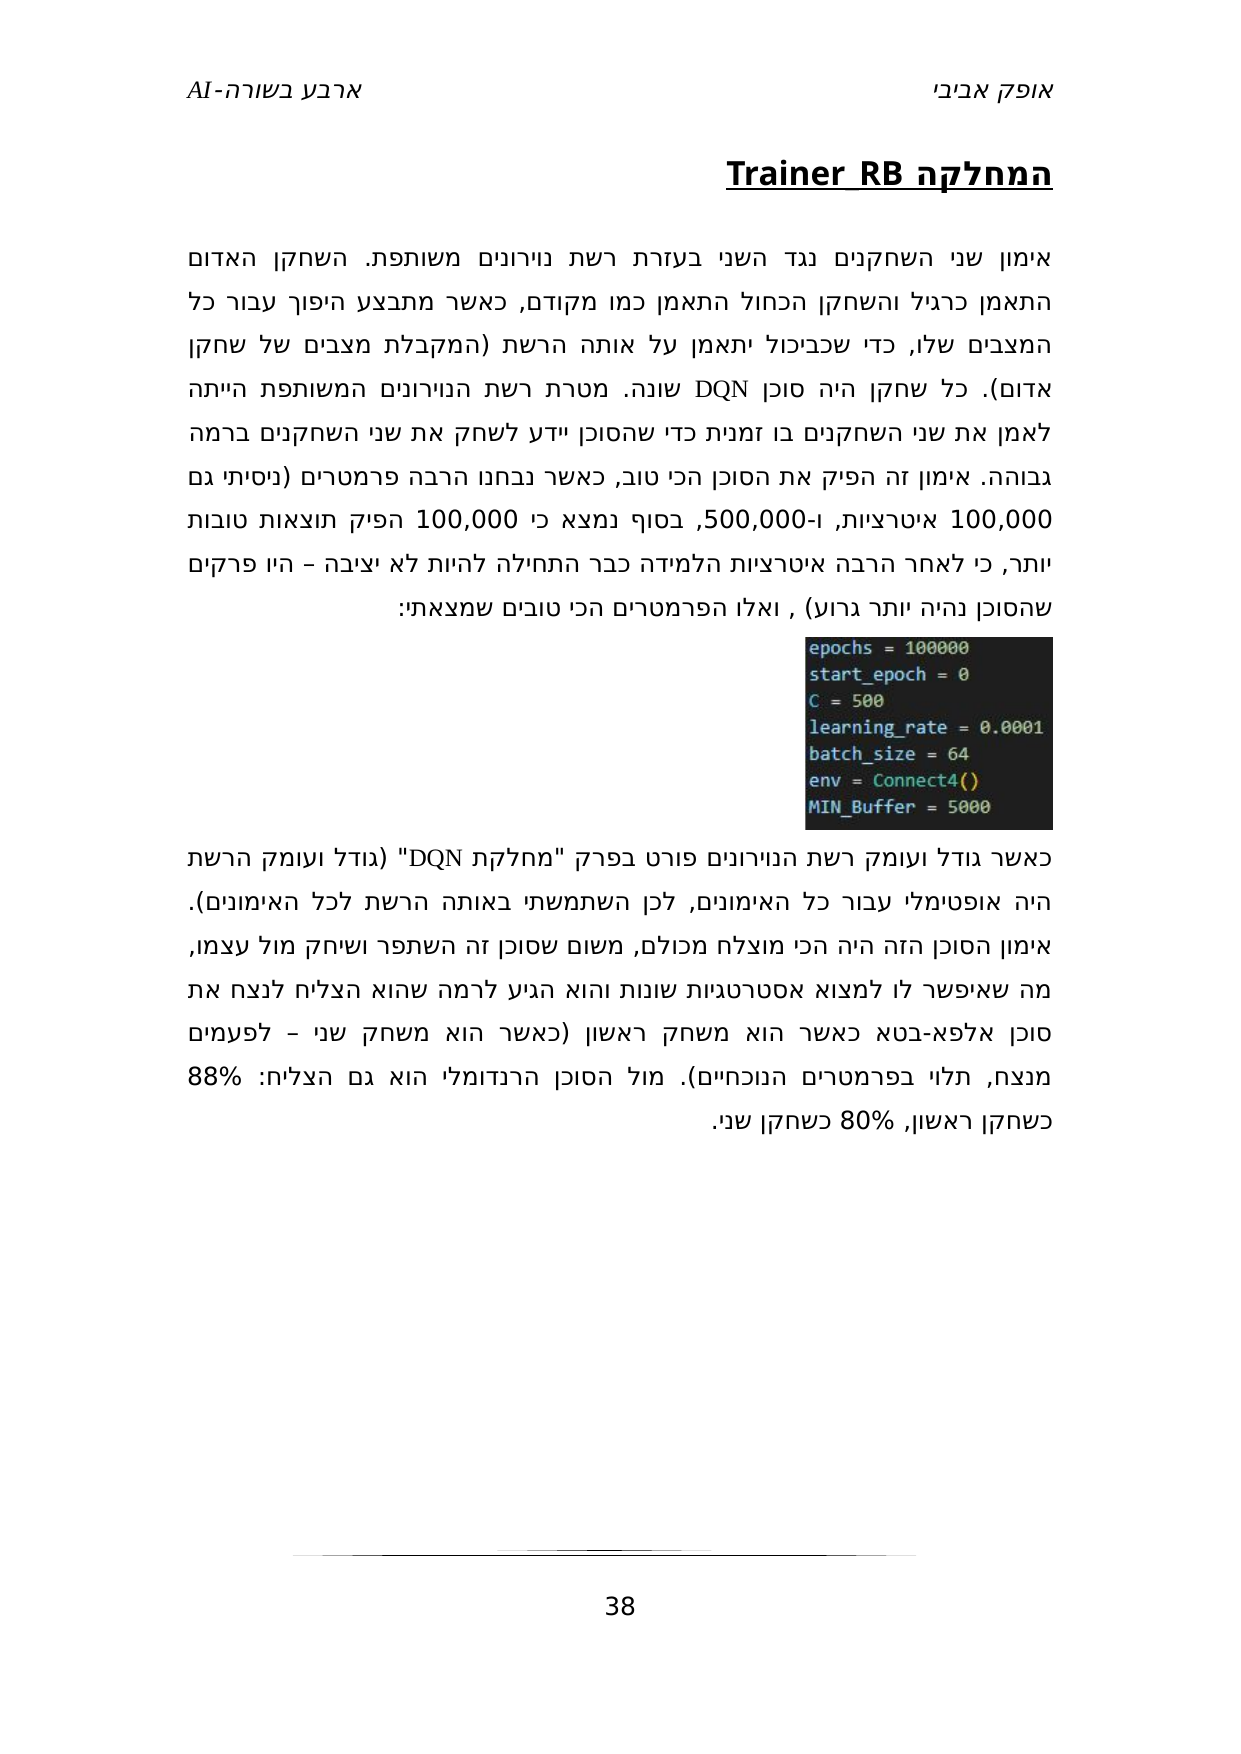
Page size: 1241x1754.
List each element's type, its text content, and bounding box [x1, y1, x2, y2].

subtitle המחלקה Trainer_RB [187, 150, 1053, 195]
text אימון שני השחקנים נגד השני בעזרת רשת נוירונים משותפת. השחקן האדום התאמן כרגיל והשחקן הכחול התאמן כמו מקודם, כאשר מתבצע היפוך עבור כל המצבים שלו, כדי שכביכול יתאמן על אותה הרשת (המקבלת מצבים של שחקן אדום). כל שחקן היה סוכן DQN שונה. מטרת רשת הנוירונים המשותפת הייתה לאמן את שני השחקנים בו זמנית כדי שהסוכן יידע לשחק את שני השחקנים ברמה גבוהה. אימון זה הפיק את הסוכן הכי טוב, כאשר נבחנו הרבה פרמטרים (ניסיתי גם 100,000 איטרציות, ו-500,000, בסוף נמצא כי 100,000 הפיק תוצאות טובות יותר, כי לאחר הרבה איטרציות הלמידה כבר התחילה להיות לא יציבה – היו פרקים שהסוכן נהיה יותר גרוע) , ואלו הפרמטרים הכי טובים שמצאתי: [187, 243, 1053, 622]
text כאשר גודל ועומק רשת הנוירונים פורט בפרק "מחלקת DQN" (גודל ועומק הרשת היה אופטימלי עבור כל האימונים, לכן השתמשתי באותה הרשת לכל האימונים). אימון הסוכן הזה היה הכי מוצלח מכולם, משום שסוכן זה השתפר ושיחק מול עצמו, מה שאיפשר לו למצוא אסטרטגיות שונות והוא הגיע לרמה שהוא הצליח לנצח את סוכן אלפא-בטא כאשר הוא משחק ראשון (כאשר הוא משחק שני – לפעמים מנצח, תלוי בפרמטרים הנוכחיים). מול הסוכן הרנדומלי הוא גם הצליח: 88% כשחקן ראשון, 80% כשחקן שני. [187, 843, 1053, 1135]
picture [805, 637, 1053, 830]
